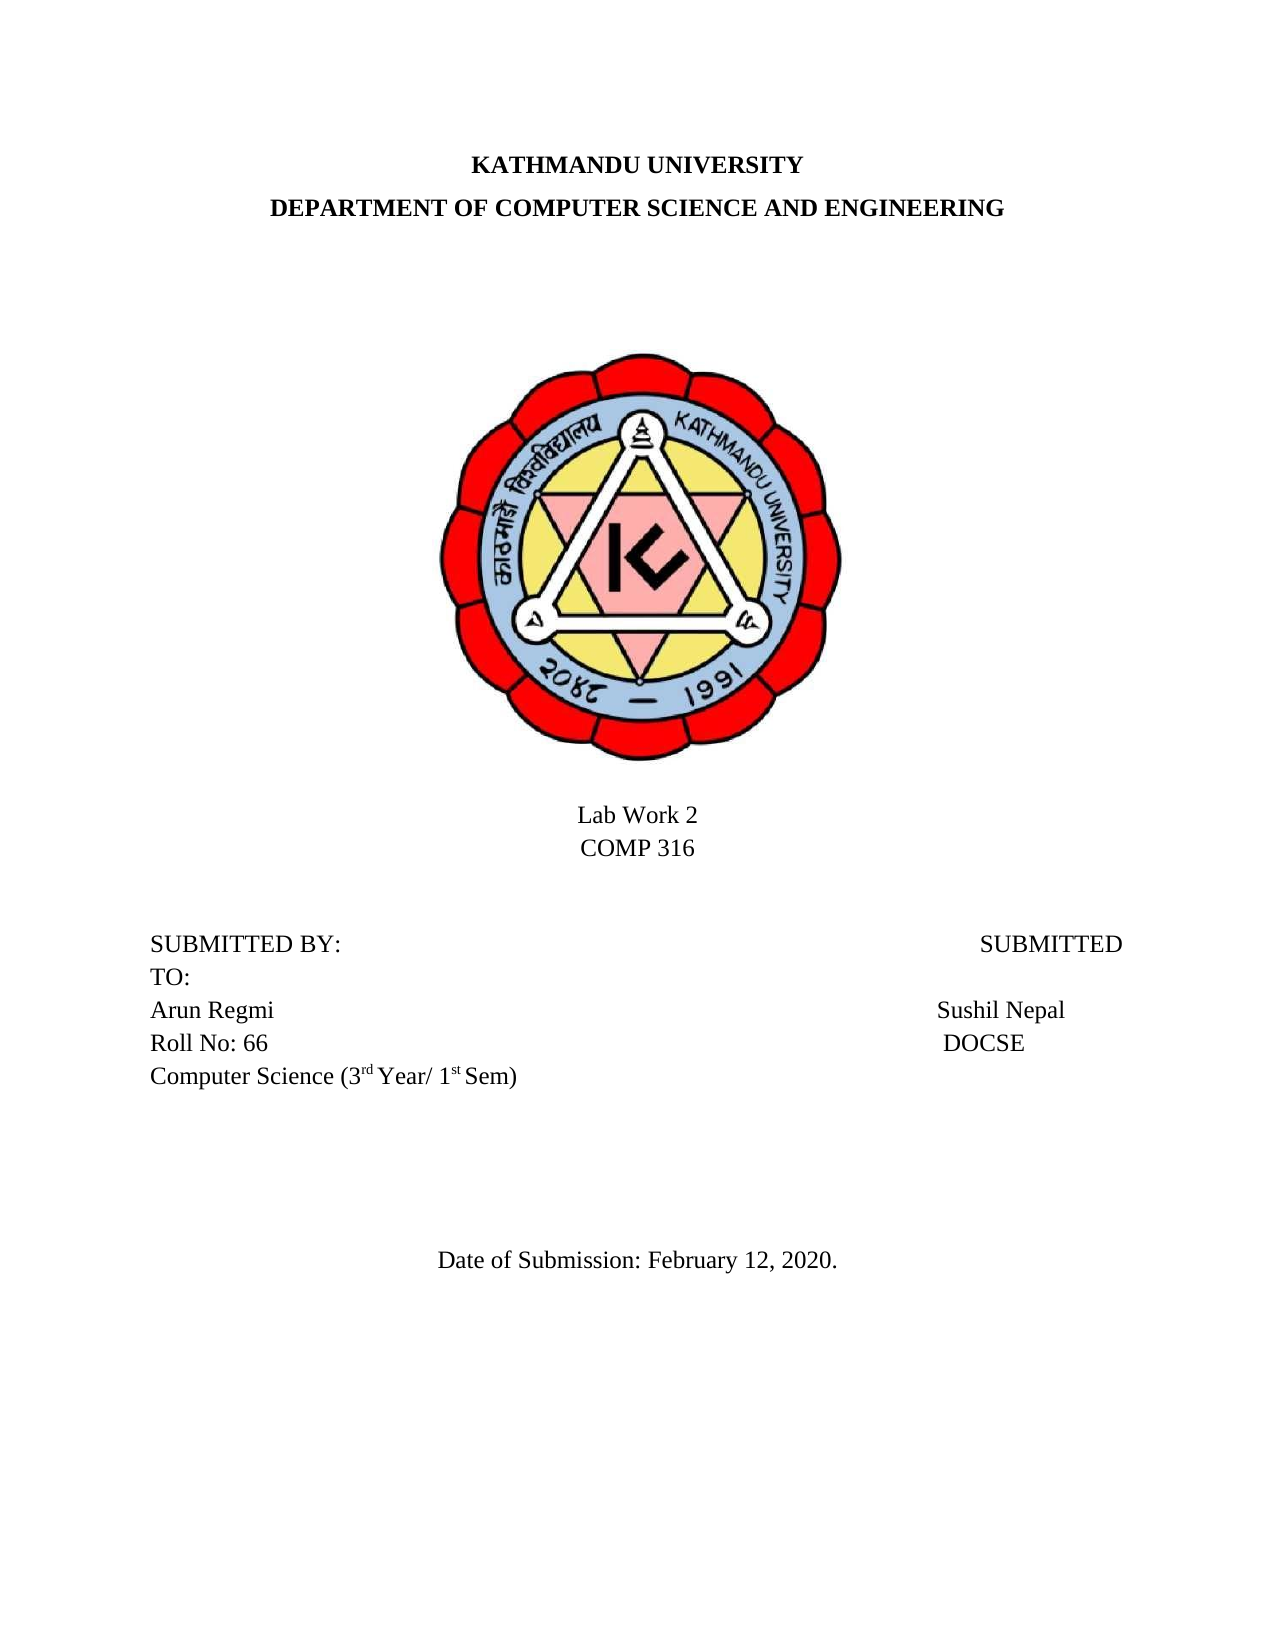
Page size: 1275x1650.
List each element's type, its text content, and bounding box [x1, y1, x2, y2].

text Arun Regmi Sushil Nepal [150, 995, 1125, 1024]
text Date of Submission: February 12, 2020. [150, 1245, 1125, 1274]
text DEPARTMENT OF COMPUTER SCIENCE AND ENGINEERING [150, 193, 1125, 222]
picture [432, 349, 849, 766]
text Lab Work 2 [150, 800, 1125, 829]
text COMP 316 [150, 833, 1125, 862]
text SUBMITTED BY: SUBMITTED TO: [150, 929, 1125, 991]
text KATHMANDU UNIVERSITY [150, 150, 1125, 179]
text Roll No: 66 DOCSE [150, 1028, 1125, 1057]
text Computer Science (3rd Year/ 1st Sem) [150, 1061, 1125, 1090]
